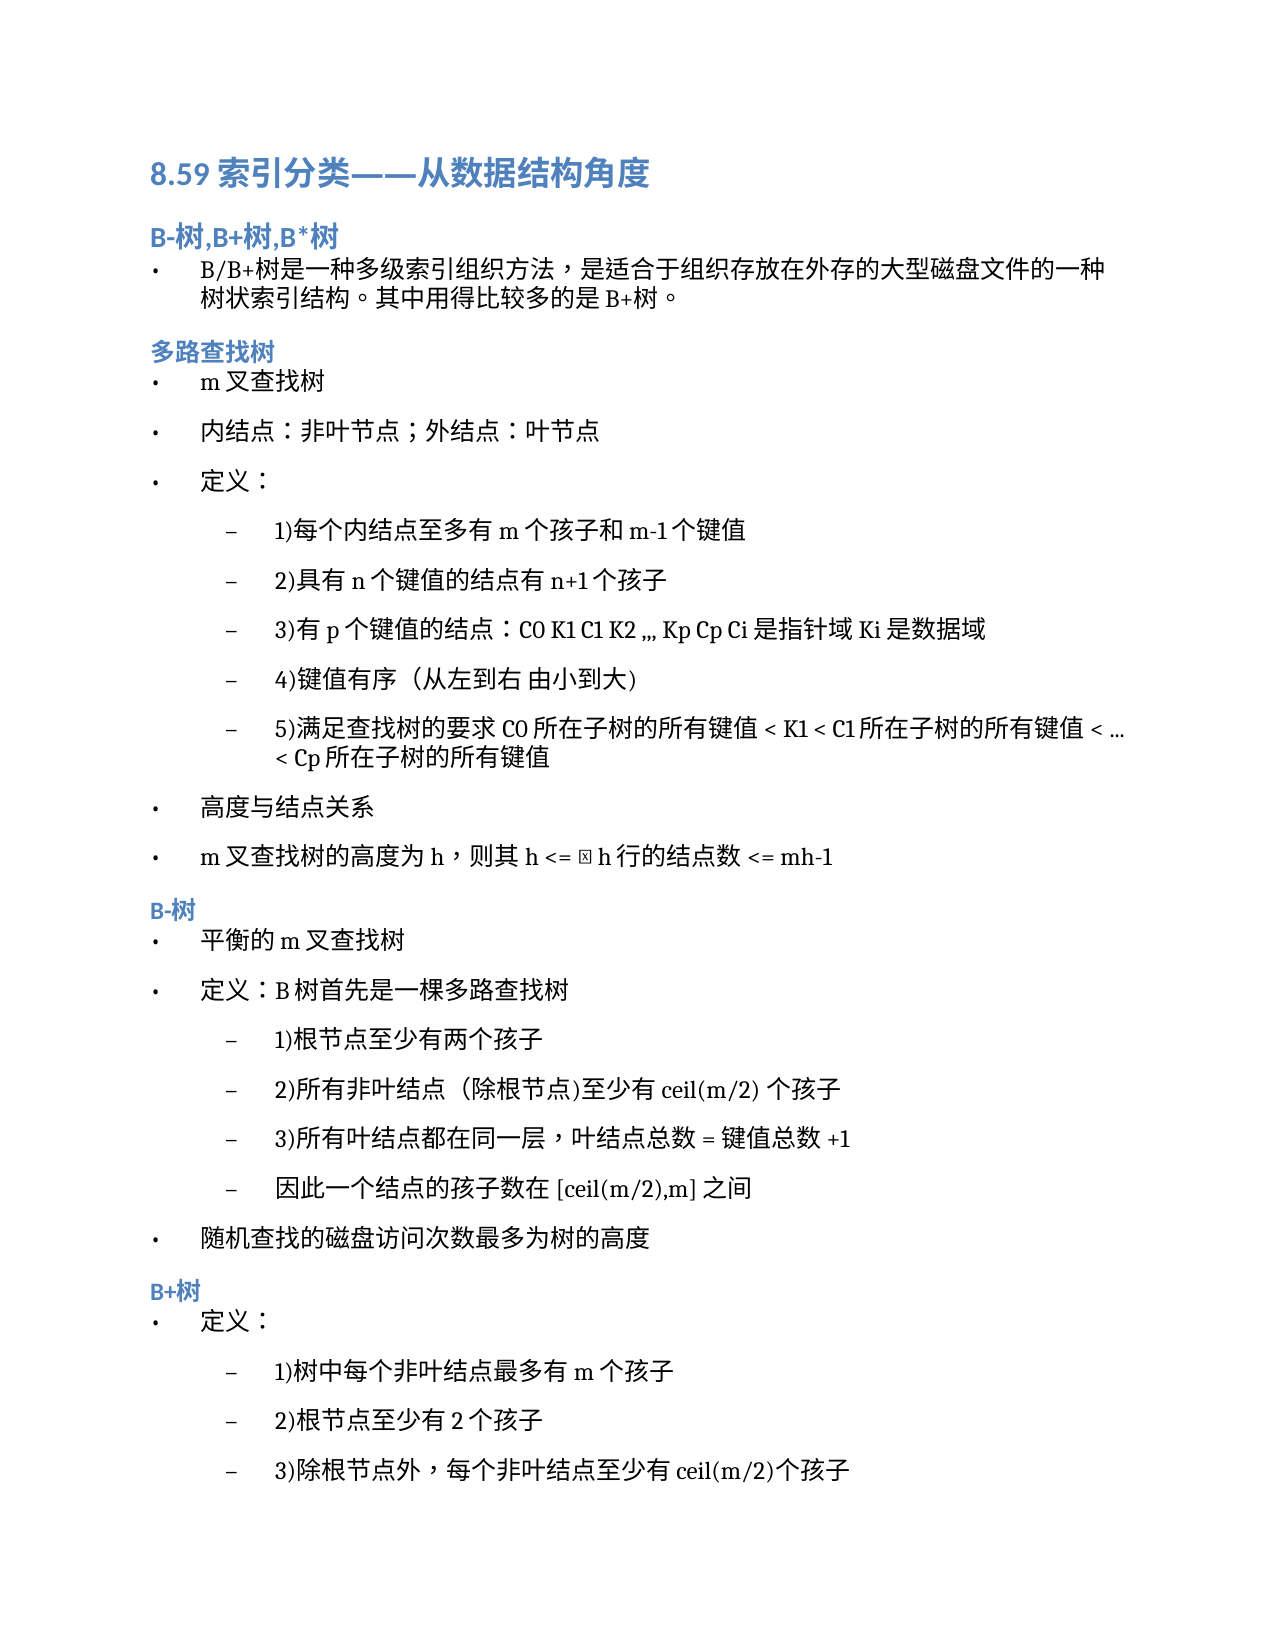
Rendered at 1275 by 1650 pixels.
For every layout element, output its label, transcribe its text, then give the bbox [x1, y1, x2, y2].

list 1)树中每个非叶结点最多有m个孩子 [225, 1358, 1125, 1386]
subtitle 多路查找树 [150, 334, 1125, 368]
list B/B+树是一种多级索引组织方法，是适合于组织存放在外存的大型磁盘文件的一种树状索引结构。其中用得比较多的是B+树。 [150, 256, 1125, 313]
list 内结点：非叶节点；外结点：叶节点 [150, 418, 1125, 447]
list 3)有p个键值的结点：C0 K1 C1 K2 ,,, Kp Cp Ci是指针域 Ki是数据域 [225, 616, 1125, 645]
subtitle B-树,B+树,B*树 [150, 216, 1125, 256]
subtitle 8.59 索引分类——从数据结构角度 [150, 150, 1125, 195]
list 5)满足查找树的要求 C0所在子树的所有键值 < K1 < C1所在子树的所有键值 < ... < Cp所在子树的所有键值 [225, 715, 1125, 773]
list 2)根节点至少有2个孩子 [225, 1407, 1125, 1436]
list 高度与结点关系 [150, 794, 1125, 822]
list 4)键值有序（从左到右 由小到大) [225, 666, 1125, 694]
list 随机查找的磁盘访问次数最多为树的高度 [150, 1224, 1125, 1253]
list 2)所有非叶结点（除根节点)至少有 ceil(m/2) 个孩子 [225, 1076, 1125, 1104]
list 3)除根节点外，每个非叶结点至少有ceil(m/2)个孩子 [225, 1457, 1125, 1486]
list 平衡的m叉查找树 [150, 927, 1125, 956]
list 3)所有叶结点都在同一层，叶结点总数 = 键值总数 +1 [225, 1125, 1125, 1154]
list 1)根节点至少有两个孩子 [225, 1026, 1125, 1055]
list 因此一个结点的孩子数在 [ceil(m/2),m] 之间 [225, 1175, 1125, 1204]
list 定义：B树首先是一棵多路查找树 [150, 977, 1125, 1005]
list m叉查找树的高度为h，则其 h <= 第h行的结点数 <= mh-1 [150, 843, 1125, 872]
list m叉查找树 [150, 368, 1125, 397]
list 1)每个内结点至多有m个孩子和m-1个键值 [225, 517, 1125, 546]
list 定义： [150, 467, 1125, 496]
list 定义： [150, 1308, 1125, 1337]
subtitle B-树 [150, 893, 1125, 927]
subtitle B+树 [150, 1274, 1125, 1308]
list 2)具有n个键值的结点有n+1个孩子 [225, 567, 1125, 595]
